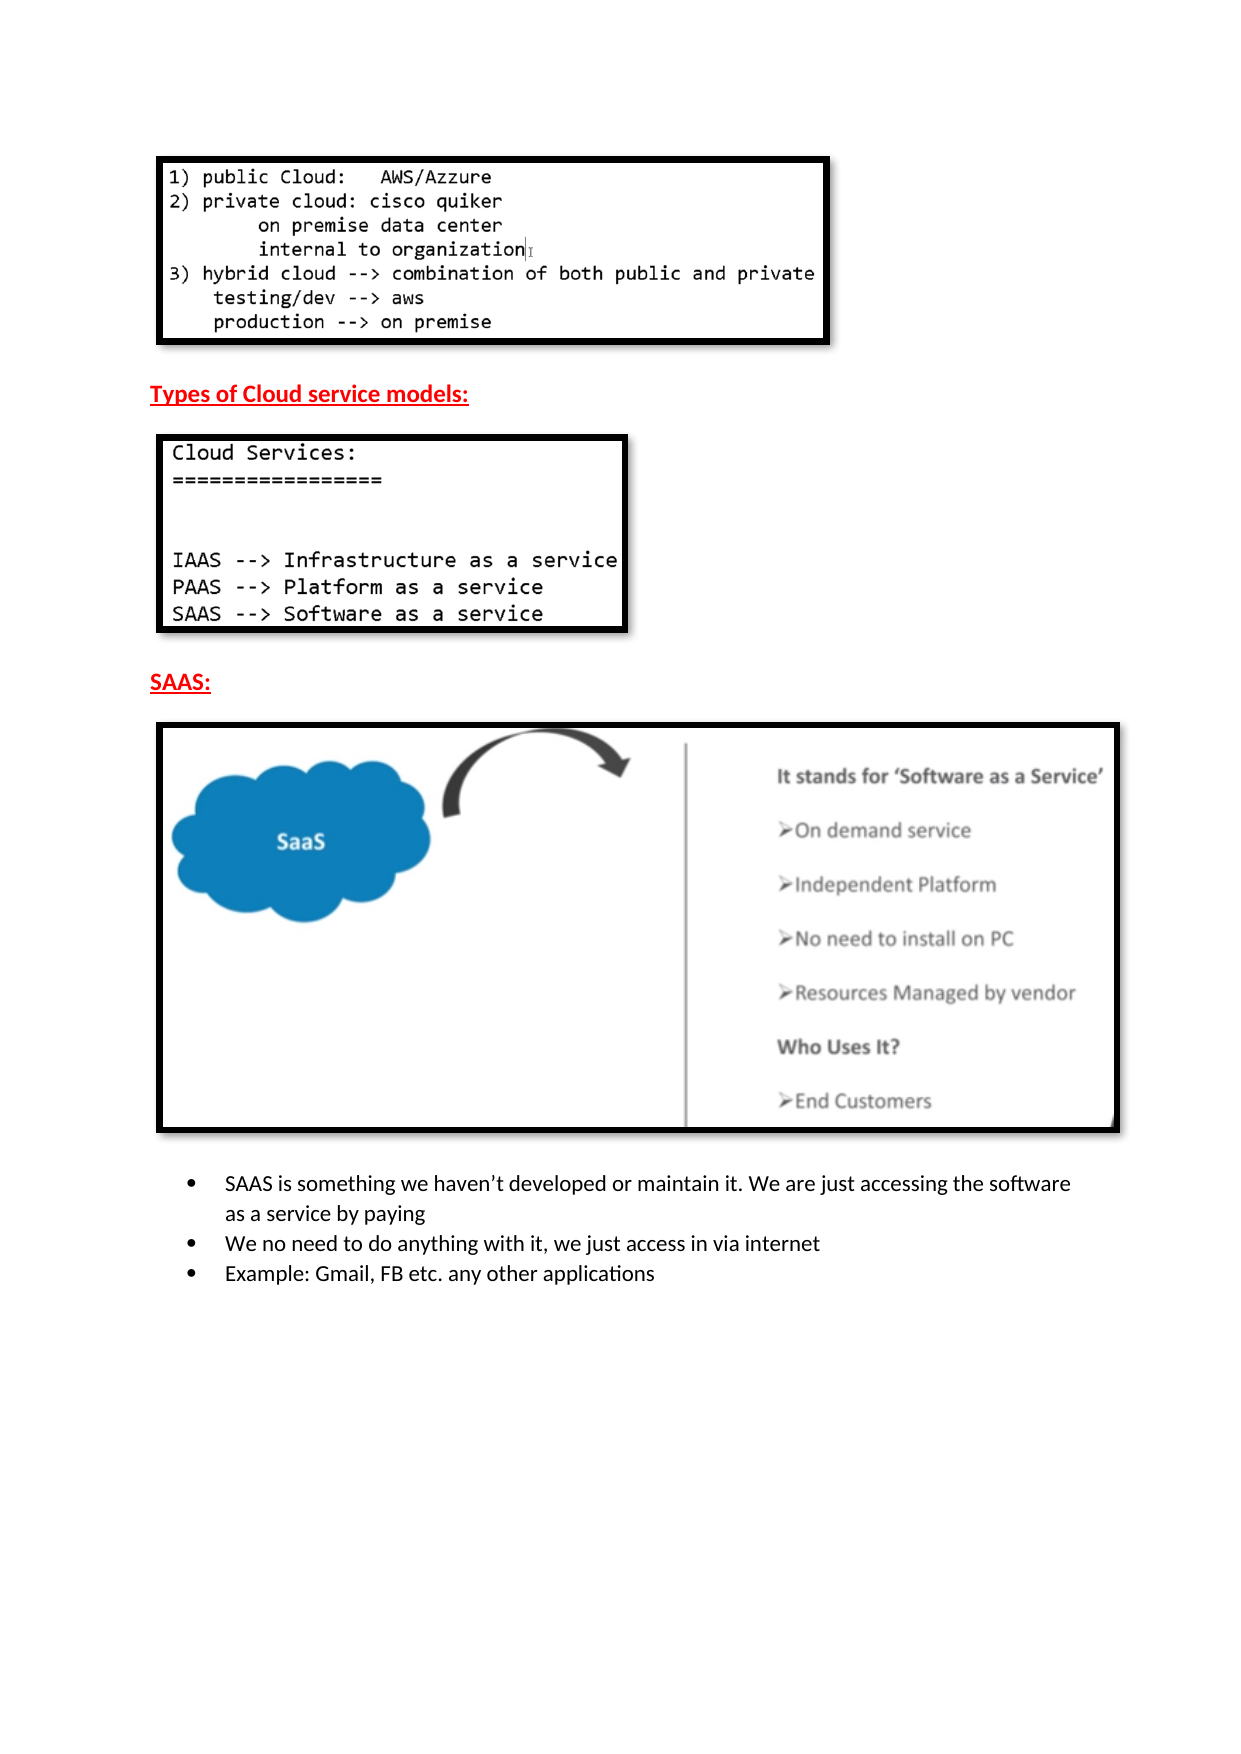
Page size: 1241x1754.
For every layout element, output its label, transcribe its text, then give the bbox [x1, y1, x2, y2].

list SAAS is something we haven’t developed or maintain it. We are just accessing the software as a service by paying [187, 1169, 1090, 1227]
text Types of Cloud service models: [150, 378, 1090, 409]
list Example: Gmail, FB etc. any other applications [187, 1259, 1090, 1287]
list We no need to do anything with it, we just access in via internet [187, 1229, 1090, 1257]
text SAAS: [150, 666, 1090, 696]
picture [163, 728, 1114, 1127]
picture [163, 441, 622, 626]
picture [163, 163, 823, 338]
